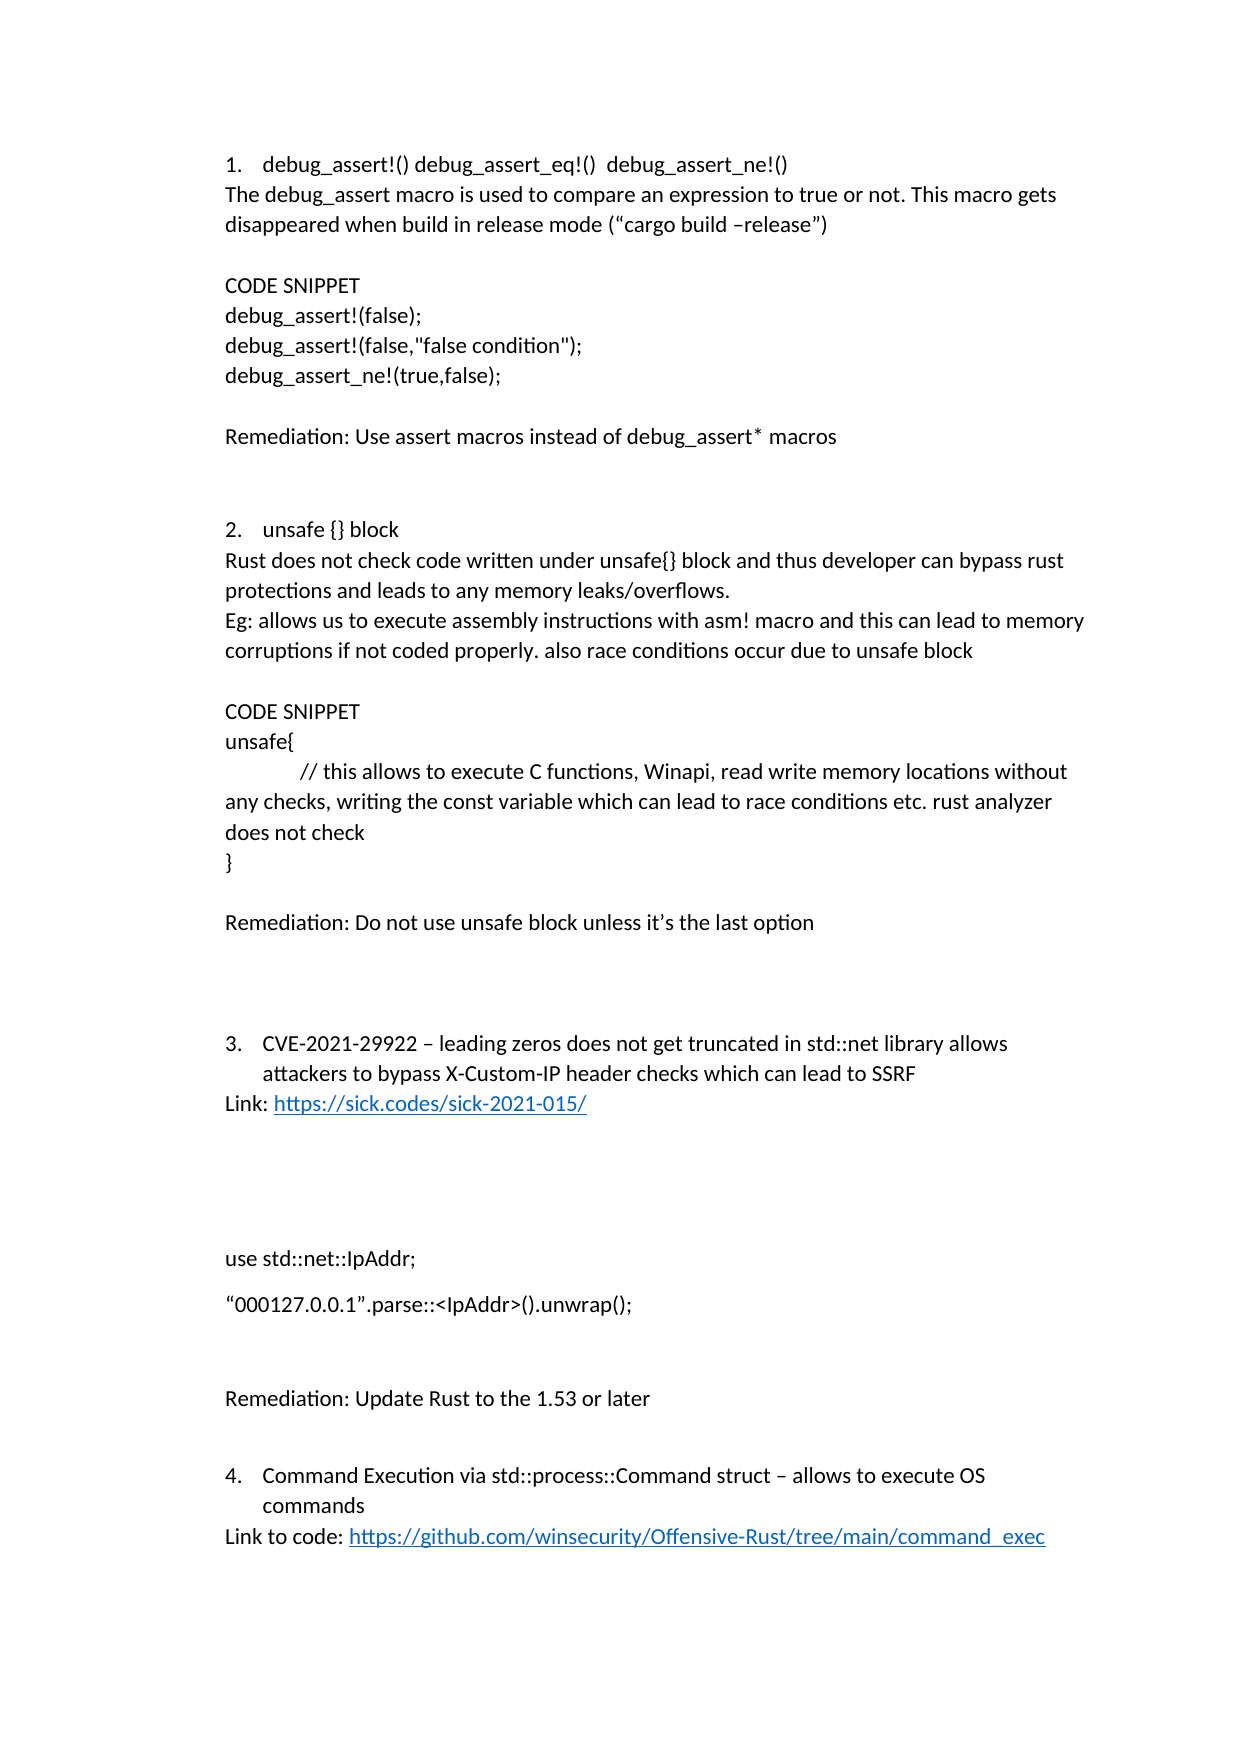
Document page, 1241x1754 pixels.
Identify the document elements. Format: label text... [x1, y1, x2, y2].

list Eg: allows us to execute assembly instructions with asm! macro and this can lead to memory corruptions if not coded properly. also race conditions occur due to unsafe block [225, 606, 1090, 664]
list Rust does not check code written under unsafe{} block and thus developer can bypass rust protections and leads to any memory leaks/overflows. [225, 546, 1090, 604]
list Link: https://sick.codes/sick-2021-015/ [225, 1089, 1090, 1118]
list debug_assert!(false); [225, 301, 1090, 329]
text use std::net::IpAddr; [150, 1244, 1090, 1272]
list // this allows to execute C functions, Winapi, read write memory locations without any checks, writing the const variable which can lead to race conditions etc. rust analyzer does not check [225, 757, 1090, 846]
list CVE-2021-29922 – leading zeros does not get truncated in std::net library allows attackers to bypass X-Custom-IP header checks which can lead to SSRF [225, 1029, 1090, 1087]
list debug_assert!(false,"false condition"); [225, 331, 1090, 359]
list CODE SNIPPET [225, 697, 1090, 725]
list Remediation: Use assert macros instead of debug_assert* macros [225, 422, 1090, 450]
list unsafe{ [225, 727, 1090, 755]
list The debug_assert macro is used to compare an expression to true or not. This macro gets disappeared when build in release mode (“cargo build –release”) [225, 180, 1090, 238]
list debug_assert!() debug_assert_eq!() debug_assert_ne!() [225, 150, 1090, 178]
list debug_assert_ne!(true,false); [225, 361, 1090, 389]
text Remediation: Update Rust to the 1.53 or later [150, 1384, 1090, 1412]
list } [225, 848, 1090, 876]
text “000127.0.0.1”.parse::<IpAddr>().unwrap(); [150, 1291, 1090, 1319]
list CODE SNIPPET [225, 271, 1090, 299]
list Link to code: https://github.com/winsecurity/Offensive-Rust/tree/main/command_exec [225, 1522, 1090, 1550]
list unsafe {} block [225, 516, 1090, 544]
list Remediation: Do not use unsafe block unless it’s the last option [225, 908, 1090, 936]
list Command Execution via std::process::Command struct – allows to execute OS commands [225, 1461, 1090, 1520]
